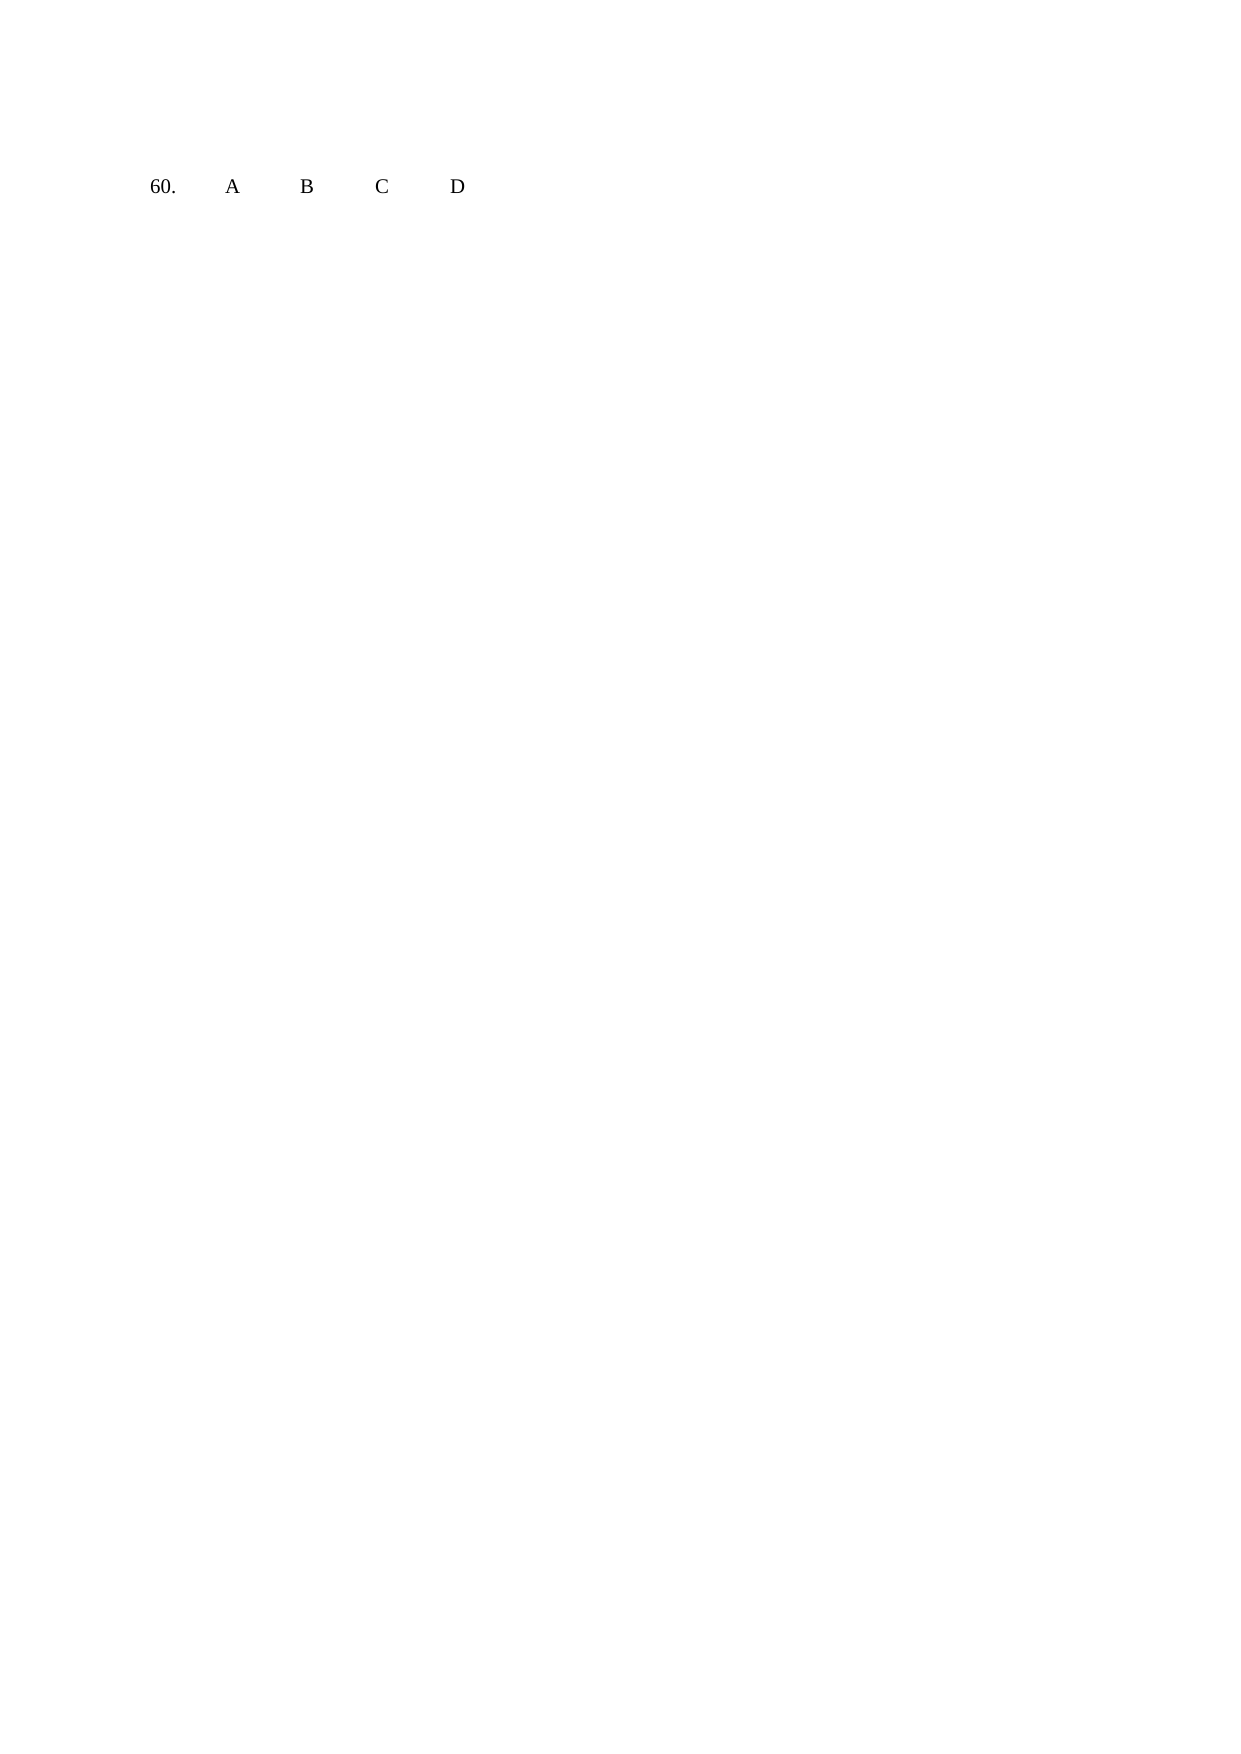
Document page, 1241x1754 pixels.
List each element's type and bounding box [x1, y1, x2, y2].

text [150, 150, 1090, 198]
